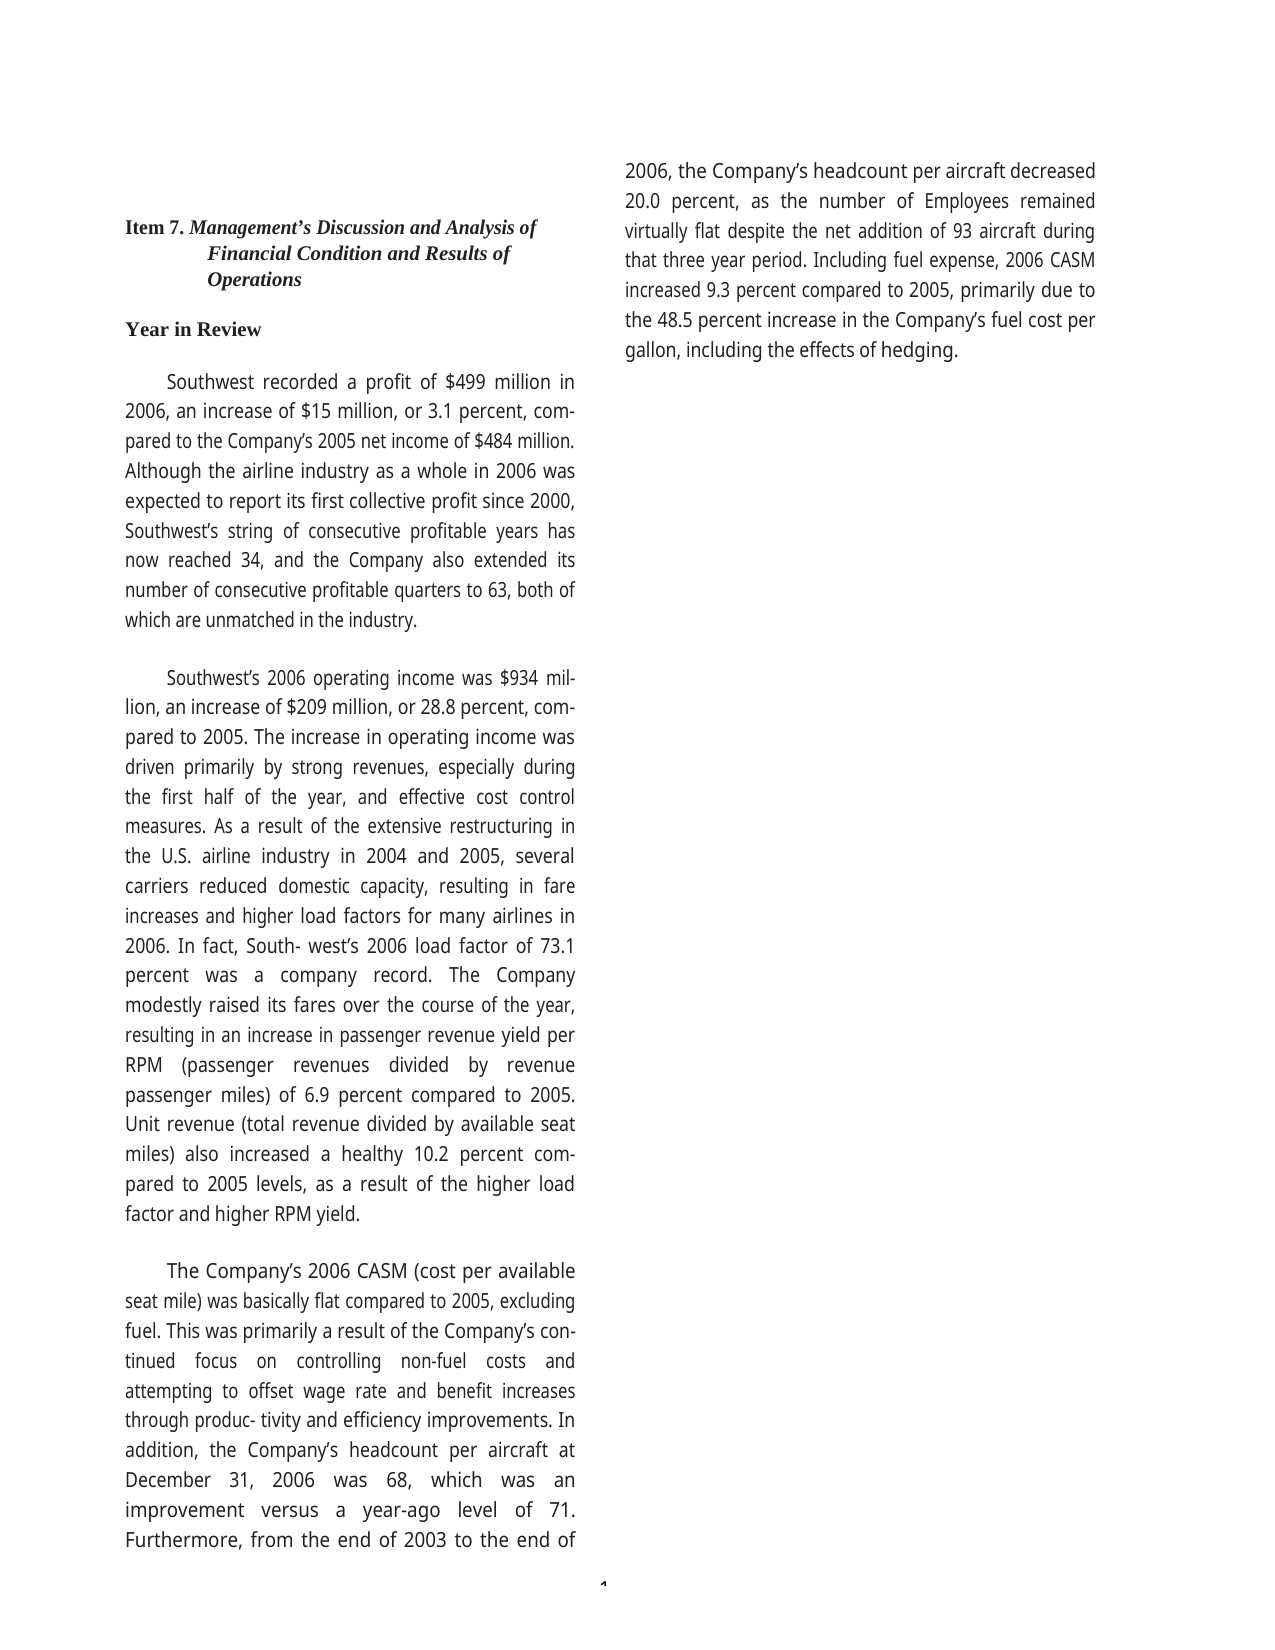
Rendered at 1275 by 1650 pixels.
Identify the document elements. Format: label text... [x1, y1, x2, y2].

text Southwest’s 2006 operating income was $934 mil- lion, an increase of $209 million, or 28.8 percent, com- pared to 2005. The increase in operating income was driven primarily by strong revenues, especially during the first half of the year, and effective cost control measures. As a result of the extensive restructuring in the U.S. airline industry in 2004 and 2005, several carriers reduced domestic capacity, resulting in fare increases and higher load factors for many airlines in 2006. In fact, South- west’s 2006 load factor of 73.1 percent was a company record. The Company modestly raised its fares over the course of the year, resulting in an increase in passenger revenue yield per RPM (passenger revenues divided by revenue passenger miles) of 6.9 percent compared to 2005. Unit revenue (total revenue divided by available seat miles) also increased a healthy 10.2 percent com- pared to 2005 levels, as a result of the higher load factor and higher RPM yield. [125, 663, 575, 1227]
text Southwest recorded a profit of $499 million in 2006, an increase of $15 million, or 3.1 percent, com- pared to the Company’s 2005 net income of $484 million. Although the airline industry as a whole in 2006 was expected to report its first collective profit since 2000, Southwest’s string of consecutive profitable years has now reached 34, and the Company also extended its number of consecutive profitable quarters to 63, both of which are unmatched in the industry. [125, 367, 575, 633]
text Year in Review [125, 317, 575, 341]
text The Company’s 2006 CASM (cost per available seat mile) was basically flat compared to 2005, excluding fuel. This was primarily a result of the Company’s con- tinued focus on controlling non-fuel costs and attempting to offset wage rate and benefit increases through produc- tivity and efficiency improvements. In addition, the Company’s headcount per aircraft at December 31, 2006 was 68, which was an improvement versus a year-ago level of 71. Furthermore, from the end of 2003 to the end of 2006, the Company’s headcount per aircraft decreased 20.0 percent, as the number of Employees remained virtually flat despite the net addition of 93 aircraft during that three year period. Including fuel expense, 2006 CASM increased 9.3 percent compared to 2005, primarily due to the 48.5 percent increase in the Company’s fuel cost per gallon, including the effects of hedging. [625, 156, 1096, 363]
subtitle Item 7. Management’s Discussion and Analysis of Financial Condition and Results of Operations [125, 215, 575, 291]
text The Company’s 2006 CASM (cost per available seat mile) was basically flat compared to 2005, excluding fuel. This was primarily a result of the Company’s con- tinued focus on controlling non-fuel costs and attempting to offset wage rate and benefit increases through produc- tivity and efficiency improvements. In addition, the Company’s headcount per aircraft at December 31, 2006 was 68, which was an improvement versus a year-ago level of 71. Furthermore, from the end of 2003 to the end of 2006, the Company’s headcount per aircraft decreased 20.0 percent, as the number of Employees remained virtually flat despite the net addition of 93 aircraft during that three year period. Including fuel expense, 2006 CASM increased 9.3 percent compared to 2005, primarily due to the 48.5 percent increase in the Company’s fuel cost per gallon, including the effects of hedging. [125, 1257, 575, 1553]
